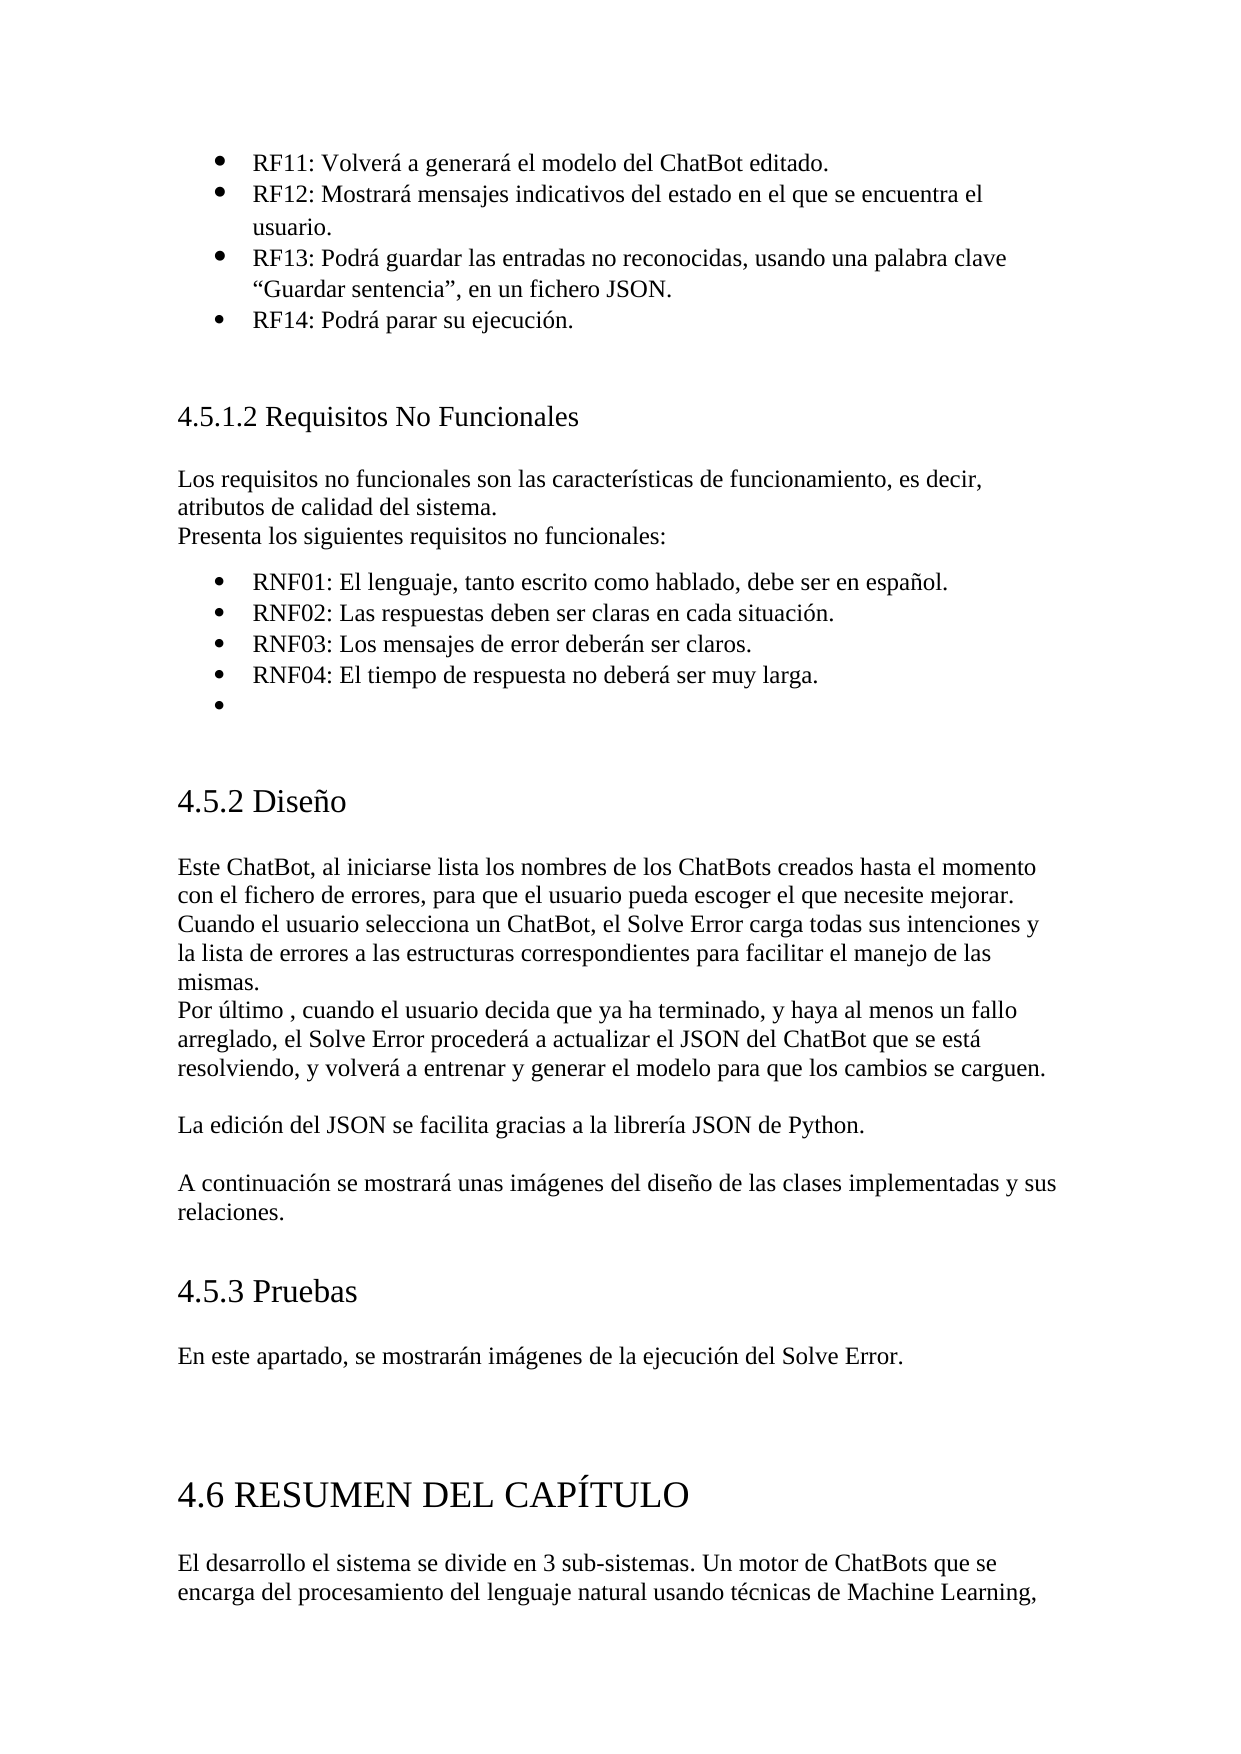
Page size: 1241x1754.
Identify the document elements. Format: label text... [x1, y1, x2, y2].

text Los requisitos no funcionales son las características de funcionamiento, es decir, atributos de calidad del sistema. [177, 464, 1063, 521]
text Por último , cuando el usuario decida que ya ha terminado, y haya al menos un fallo arreglado, el Solve Error procederá a actualizar el JSON del ChatBot que se está resolviendo, y volverá a entrenar y generar el modelo para que los cambios se carguen. [177, 995, 1063, 1082]
text A continuación se mostrará unas imágenes del diseño de las clases implementadas y sus relaciones. [177, 1168, 1063, 1225]
list RNF01: El lenguaje, tanto escrito como hablado, debe ser en español. [215, 567, 1063, 595]
list RNF04: El tiempo de respuesta no deberá ser muy larga. [215, 660, 1063, 688]
list RF12: Mostrará mensajes indicativos del estado en el que se encuentra el usuario. [215, 179, 1063, 240]
text Cuando el usuario selecciona un ChatBot, el Solve Error carga todas sus intenciones y la lista de errores a las estructuras correspondientes para facilitar el manejo de las mismas. [177, 909, 1063, 995]
list RF13: Podrá guardar las entradas no reconocidas, usando una palabra clave “Guardar sentencia”, en un fichero JSON. [215, 243, 1063, 303]
list RF11: Volverá a generará el modelo del ChatBot editado. [215, 148, 1063, 177]
list RF14: Podrá parar su ejecución. [215, 306, 1063, 334]
list RNF02: Las respuestas deben ser claras en cada situación. [215, 598, 1063, 626]
subtitle 4.5.3 Pruebas [177, 1271, 1063, 1309]
text Presenta los siguientes requisitos no funcionales: [177, 521, 1063, 550]
subtitle 4.6 RESUMEN DEL CAPÍTULO [177, 1473, 1063, 1516]
subtitle 4.5.2 Diseño [177, 782, 1063, 820]
text Este ChatBot, al iniciarse lista los nombres de los ChatBots creados hasta el momento con el fichero de errores, para que el usuario pueda escoger el que necesite mejorar. [177, 852, 1063, 909]
text La edición del JSON se facilita gracias a la librería JSON de Python. [177, 1110, 1063, 1139]
subtitle 4.5.1.2 Requisitos No Funcionales [177, 399, 1063, 432]
list RNF03: Los mensajes de error deberán ser claros. [215, 629, 1063, 657]
text En este apartado, se mostrarán imágenes de la ejecución del Solve Error. [177, 1341, 1063, 1370]
